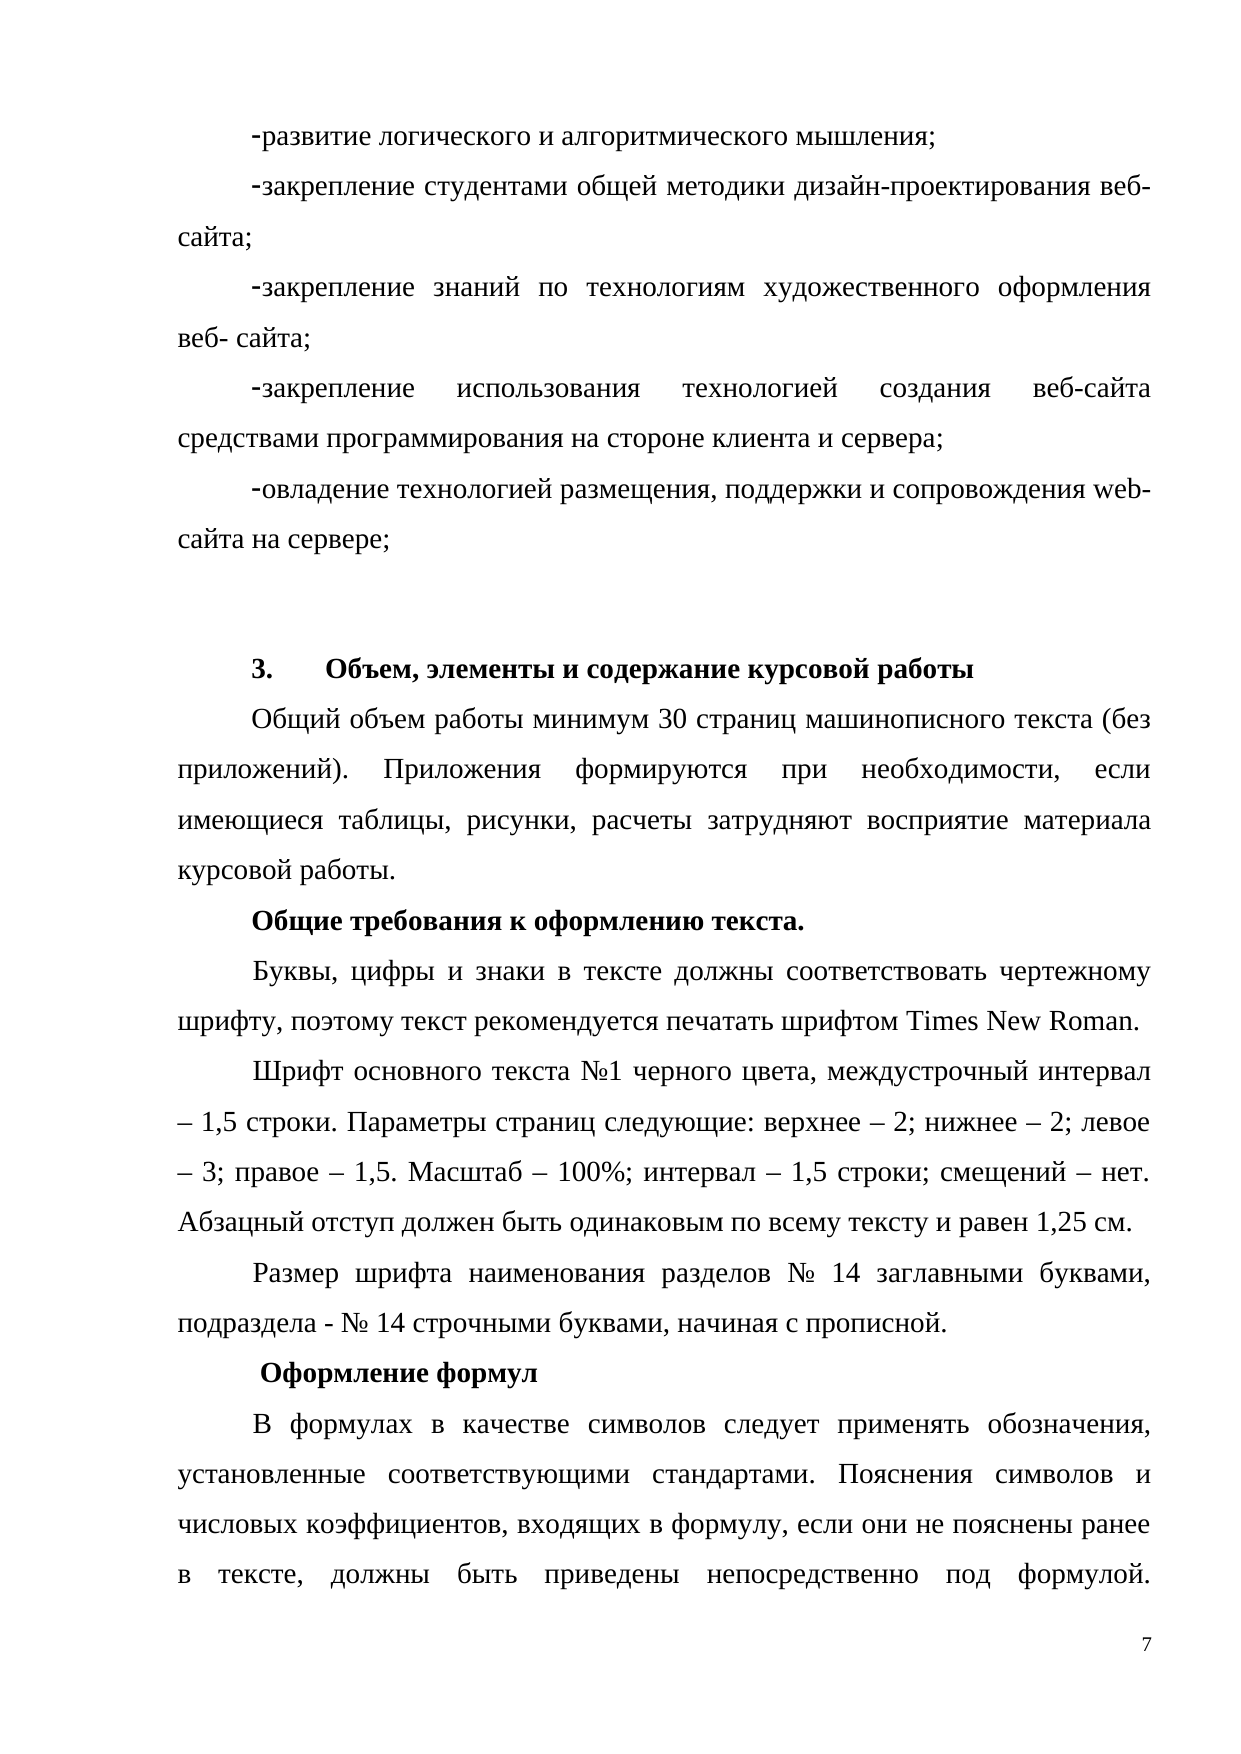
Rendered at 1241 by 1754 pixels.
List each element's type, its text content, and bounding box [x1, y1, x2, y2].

text Буквы, цифры и знаки в тексте должны соответствовать чертежному шрифту, поэтому текст рекомендуется печатать шрифтом Times New Roman. [177, 953, 1152, 1037]
text Общий объем работы минимум 30 страниц машинописного текста (без приложений). Приложения формируются при необходимости, если имеющиеся таблицы, рисунки, расчеты затрудняют восприятие материала курсовой работы. [177, 701, 1152, 886]
list закрепление использования технологией создания веб-сайта средствами программирования на стороне клиента и сервера; [177, 370, 1152, 454]
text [177, 1406, 1152, 1590]
text Общие требования к оформлению текста. [177, 903, 1152, 936]
text Оформление формул [177, 1355, 1152, 1389]
list закрепление знаний по технологиям художественного оформления веб- сайта; [177, 269, 1152, 353]
subtitle Объем, элементы и содержание курсовой работы [177, 651, 1152, 684]
text Шрифт основного текста №1 черного цвета, междустрочный интервал – 1,5 строки. Параметры страниц следующие: верхнее – 2; нижнее – 2; левое – 3; правое – 1,5. Масштаб – 100%; интервал – 1,5 строки; смещений – нет. Абзацный отступ должен быть одинаковым по всему тексту и равен 1,25 см. [177, 1053, 1152, 1238]
list овладение технологией размещения, поддержки и сопровождения web- сайта на сервере; [177, 471, 1152, 555]
list закрепление студентами общей методики дизайн-проектирования веб- сайта; [177, 168, 1152, 252]
text Размер шрифта наименования разделов № 14 заглавными буквами, подраздела - № 14 строчными буквами, начиная с прописной. [177, 1255, 1152, 1339]
list развитие логического и алгоритмического мышления; [177, 118, 1152, 152]
